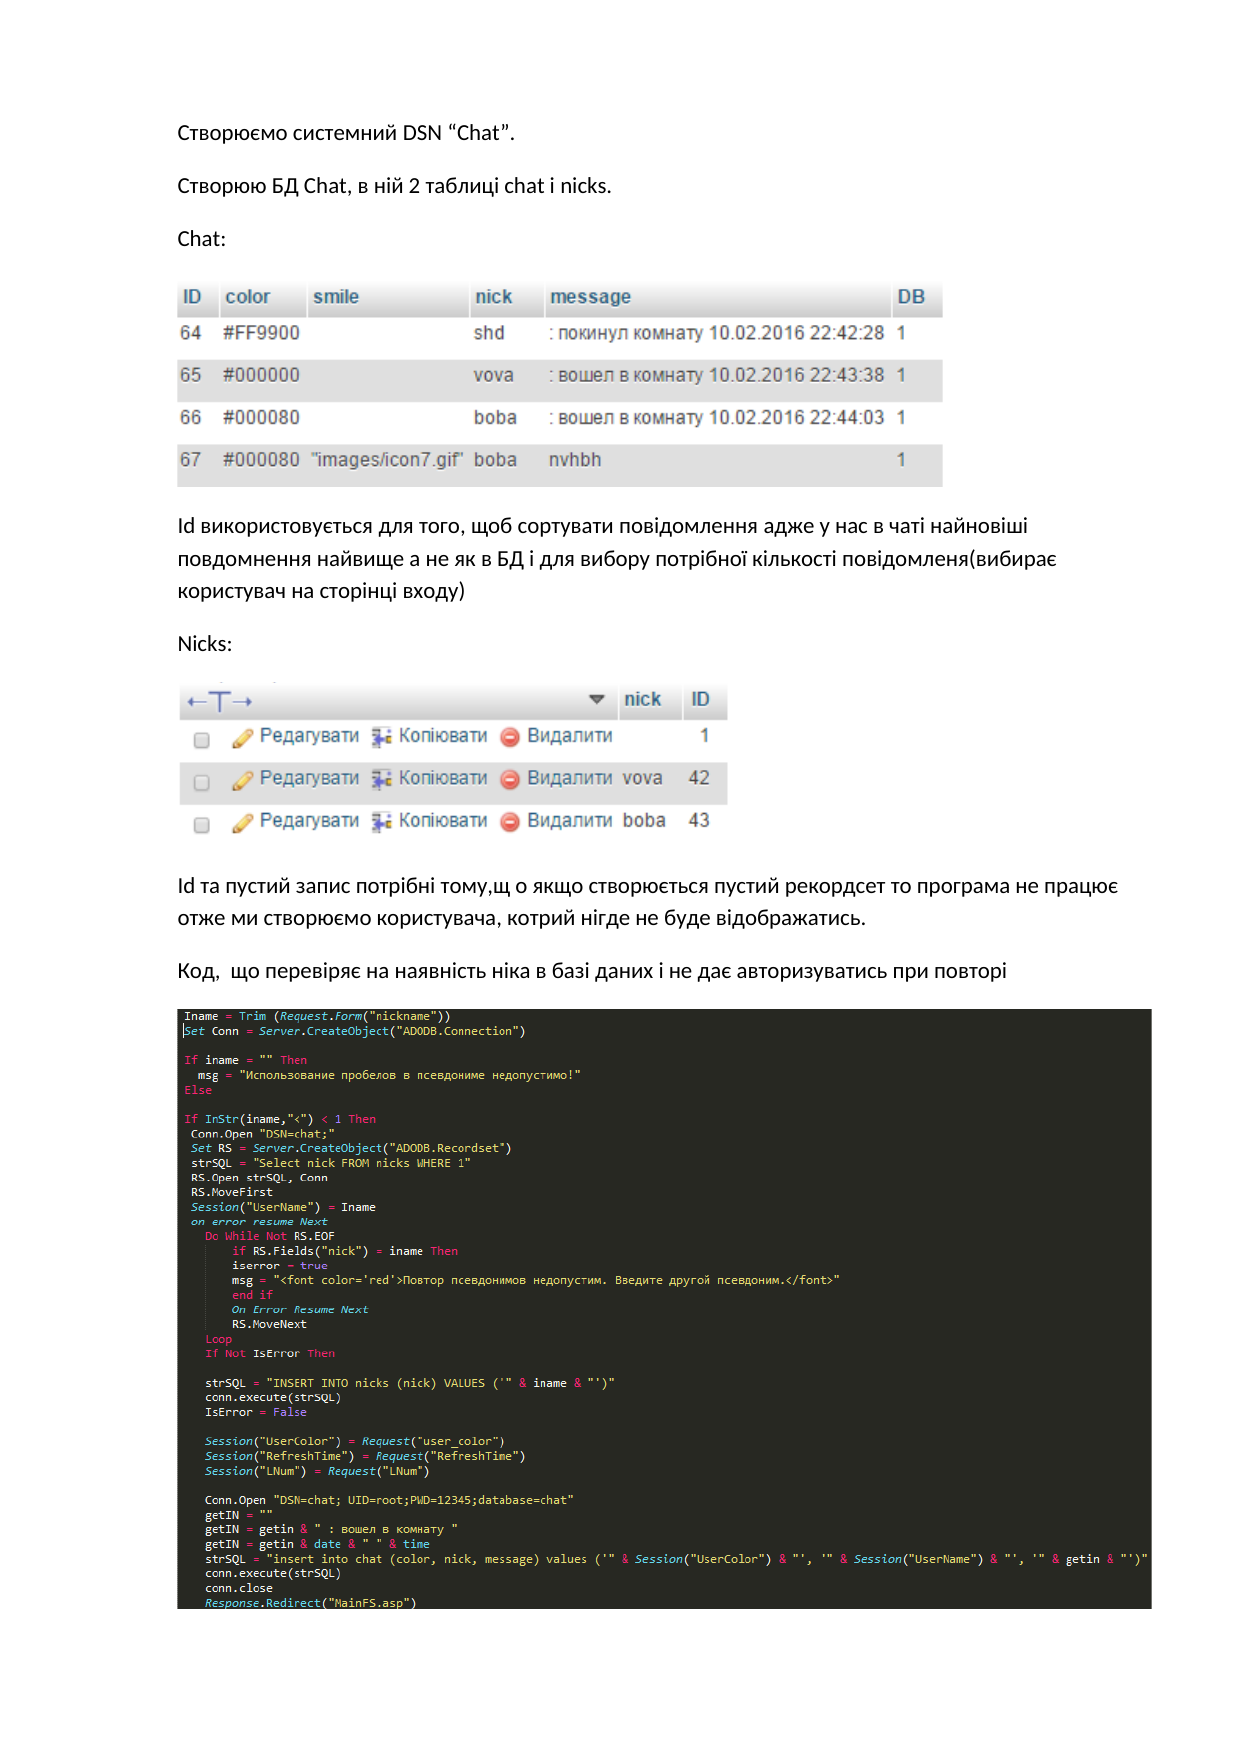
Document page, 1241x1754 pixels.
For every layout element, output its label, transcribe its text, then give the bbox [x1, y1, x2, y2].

picture [177, 682, 734, 846]
text Id використовується для того, щоб сортувати повідомлення адже у нас в чаті найновіші повдомнення найвище а не як в БД і для вибору потрібної кількості повідомленя(вибирає користувач на сторінці входу) [177, 512, 1152, 604]
text Створюю БД Chat, в ній 2 таблиці chat i nicks. [177, 171, 1152, 199]
text Nicks: [177, 629, 1152, 657]
text Id та пустий запис потрібні тому,щ о якщо створюється пустий рекордсет то програма не працює отже ми створюємо користувача, котрий нігде не буде відображатись. [177, 871, 1152, 931]
text Створюємо системний DSN “Chat”. [177, 118, 1152, 146]
picture [177, 1009, 1152, 1609]
text Код, що перевіряє на наявність ніка в базі даних і не дає авторизуватись при повторі [177, 956, 1152, 984]
text Chat: [177, 224, 1152, 252]
picture [177, 277, 943, 487]
